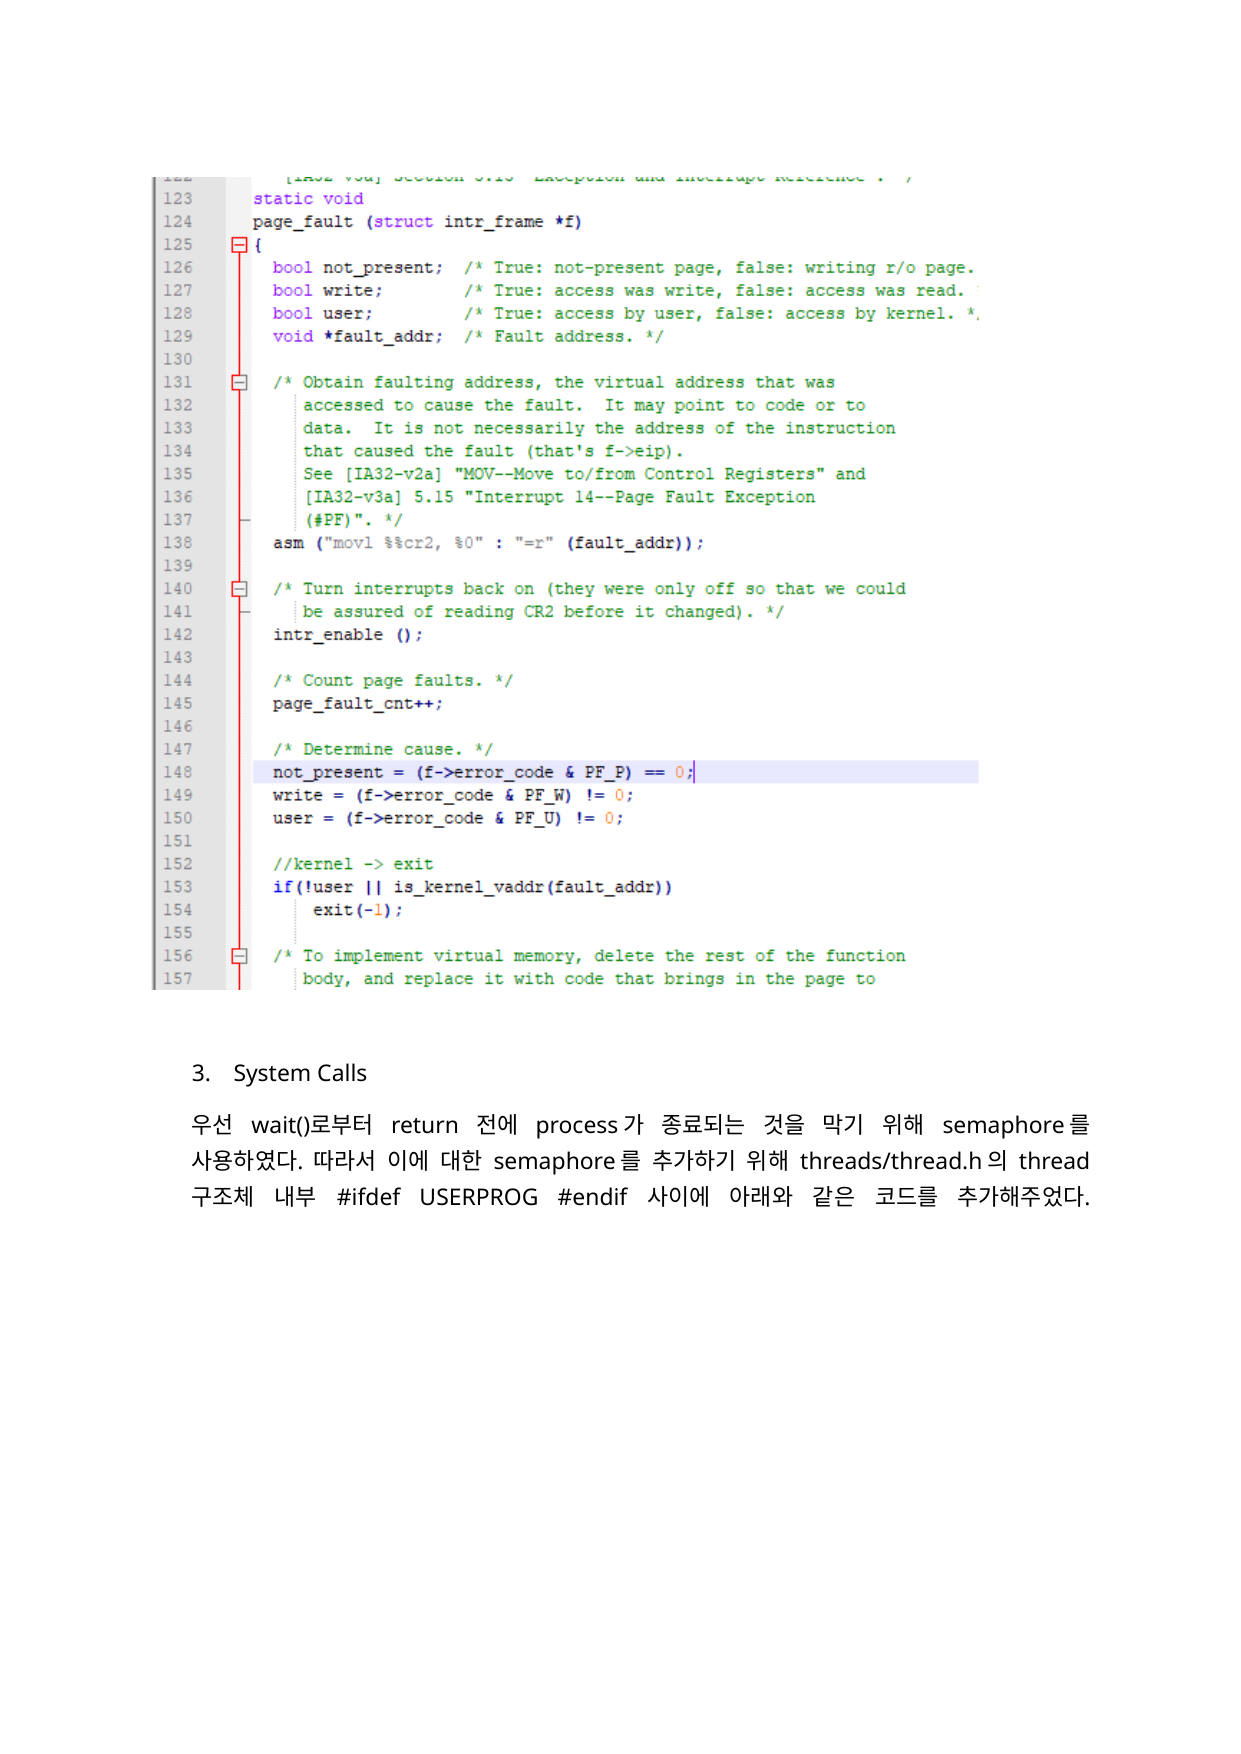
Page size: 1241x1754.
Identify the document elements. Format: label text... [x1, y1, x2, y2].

list System Calls [192, 1056, 1090, 1088]
list 우선 wait()로부터 return 전에 process가 종료되는 것을 막기 위해 semaphore를 사용하였다. 따라서 이에 대한 semaphore를 추가하기 위해 threads/thread.h의 thread 구조체 내부 #ifdef USERPROG #endif 사이에 아래와 같은 코드를 추가해주었다. [192, 1107, 1090, 1212]
picture [150, 177, 979, 990]
